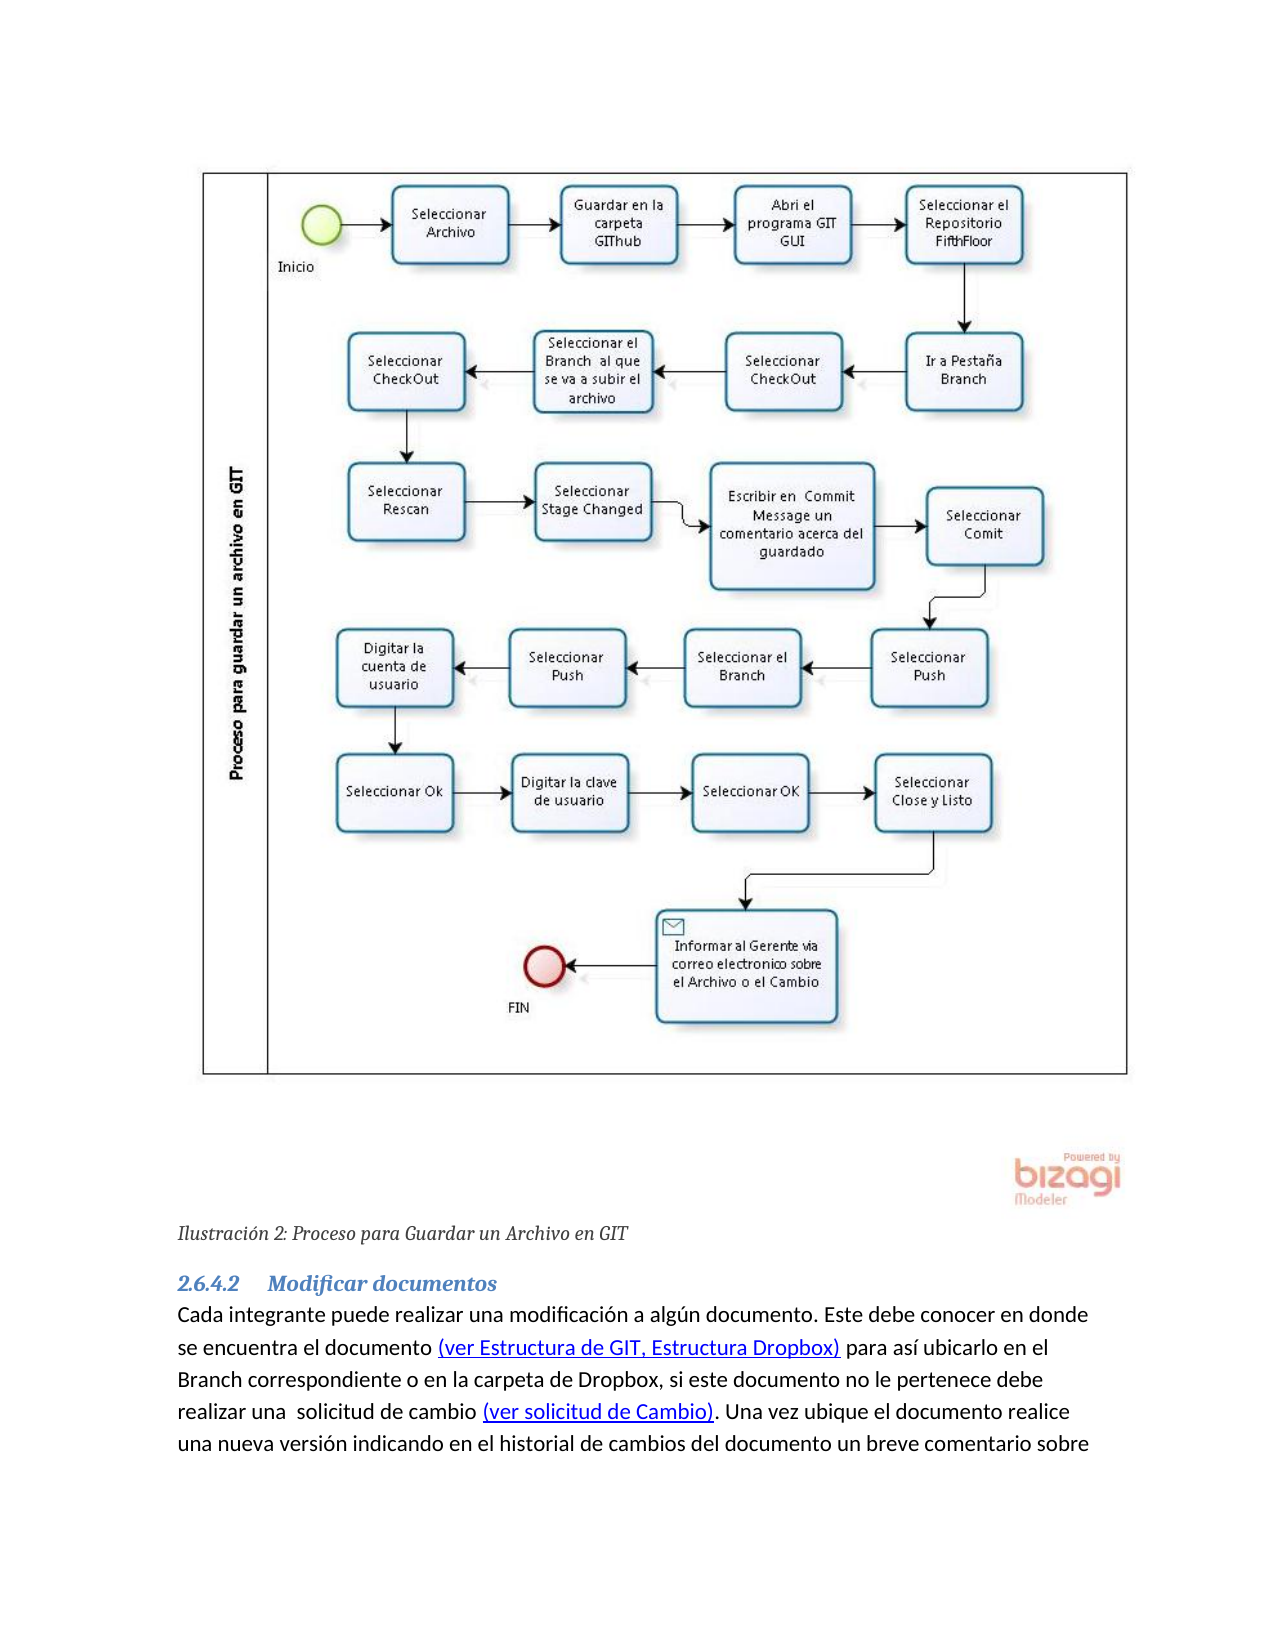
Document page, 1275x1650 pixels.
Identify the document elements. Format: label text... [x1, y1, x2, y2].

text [177, 1301, 1098, 1457]
subtitle Modificar documentos [177, 1270, 1098, 1297]
text Ilustración 2: Proceso para Guardar un Archivo en GIT [177, 1219, 1098, 1246]
picture [177, 147, 1152, 1219]
